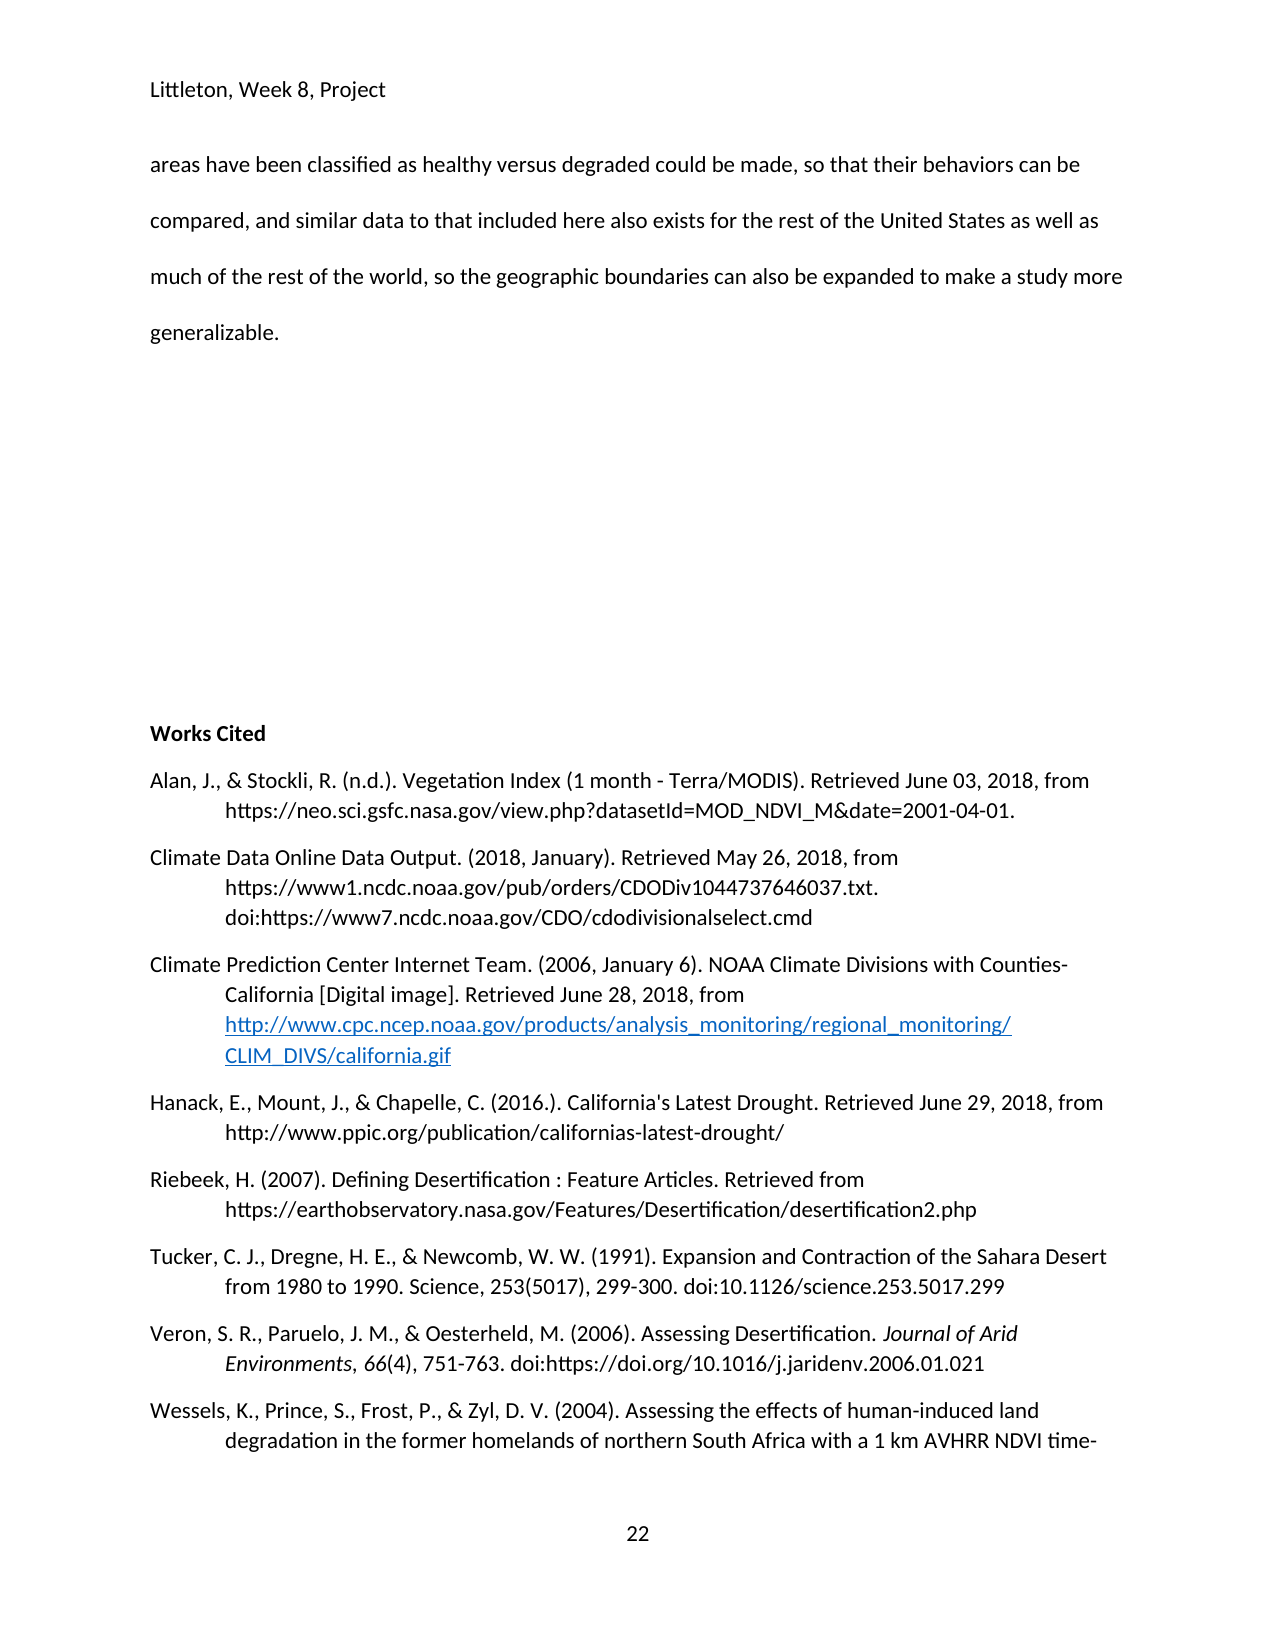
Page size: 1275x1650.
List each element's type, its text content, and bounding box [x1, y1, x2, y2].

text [150, 1396, 1125, 1454]
text Tucker, C. J., Dregne, H. E., & Newcomb, W. W. (1991). Expansion and Contraction of the Sahara Desert from 1980 to 1990. Science, 253(5017), 299-300. doi:10.1126/science.253.5017.299 [150, 1242, 1125, 1300]
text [150, 150, 1125, 346]
text Hanack, E., Mount, J., & Chapelle, C. (2016.). California's Latest Drought. Retrieved June 29, 2018, from http://www.ppic.org/publication/californias-latest-drought/ [150, 1088, 1125, 1146]
text Climate Prediction Center Internet Team. (2006, January 6). NOAA Climate Divisions with Counties- California [Digital image]. Retrieved June 28, 2018, from http://www.cpc.ncep.noaa.gov/products/analysis_monitoring/regional_monitoring/CLIM_DIVS/california.gif [150, 950, 1125, 1069]
text Works Cited [150, 719, 1125, 747]
text Veron, S. R., Paruelo, J. M., & Oesterheld, M. (2006). Assessing Desertification. Journal of Arid Environments, 66(4), 751-763. doi:https://doi.org/10.1016/j.jaridenv.2006.01.021 [150, 1319, 1125, 1377]
text Alan, J., & Stockli, R. (n.d.). Vegetation Index (1 month - Terra/MODIS). Retrieved June 03, 2018, from https://neo.sci.gsfc.nasa.gov/view.php?datasetId=MOD_NDVI_M&date=2001-04-01. [150, 766, 1125, 824]
text Riebeek, H. (2007). Defining Desertification : Feature Articles. Retrieved from https://earthobservatory.nasa.gov/Features/Desertification/desertification2.php [150, 1165, 1125, 1223]
text Climate Data Online Data Output. (2018, January). Retrieved May 26, 2018, from https://www1.ncdc.noaa.gov/pub/orders/CDODiv1044737646037.txt. doi:https://www7.ncdc.noaa.gov/CDO/cdodivisionalselect.cmd [150, 843, 1125, 931]
